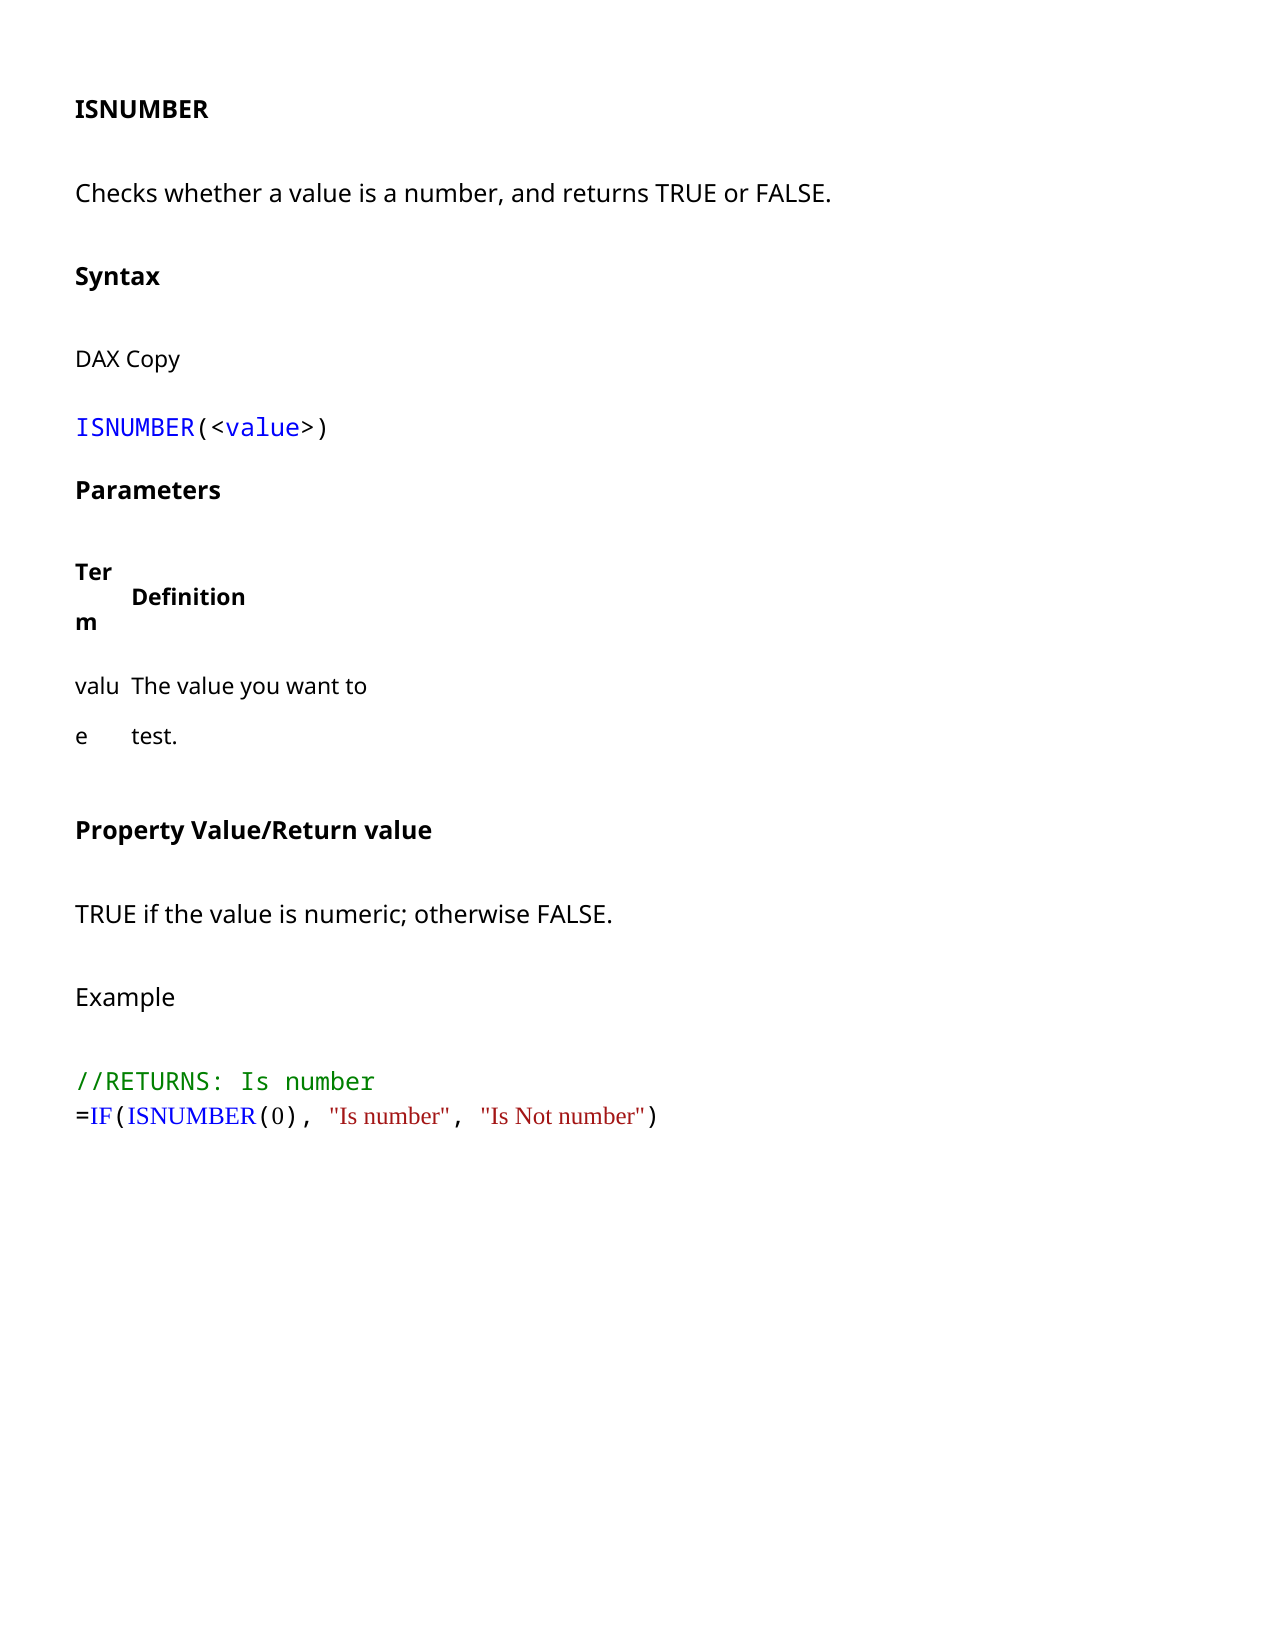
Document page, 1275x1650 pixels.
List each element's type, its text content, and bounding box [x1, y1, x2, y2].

table_header Term [75, 556, 131, 670]
text ISNUMBER(<value>) [75, 409, 1200, 443]
text DAX Copy [75, 343, 1200, 374]
subtitle ISNUMBER [75, 92, 1200, 126]
subtitle Syntax [75, 259, 1200, 293]
table_cell value [75, 670, 131, 783]
text Checks whether a value is a number, and returns TRUE or FALSE. [75, 175, 1200, 209]
table_cell The value you want to test. [131, 670, 402, 783]
text =IF(ISNUMBER(0), "Is number", "Is Not number") [75, 1098, 1200, 1132]
text //RETURNS: Is number [75, 1064, 1200, 1098]
subtitle Property Value/Return value [75, 813, 1200, 847]
table_header Definition [131, 556, 402, 670]
text TRUE if the value is numeric; otherwise FALSE. [75, 896, 1200, 930]
text Example [75, 980, 1200, 1014]
subtitle Parameters [75, 473, 1200, 507]
